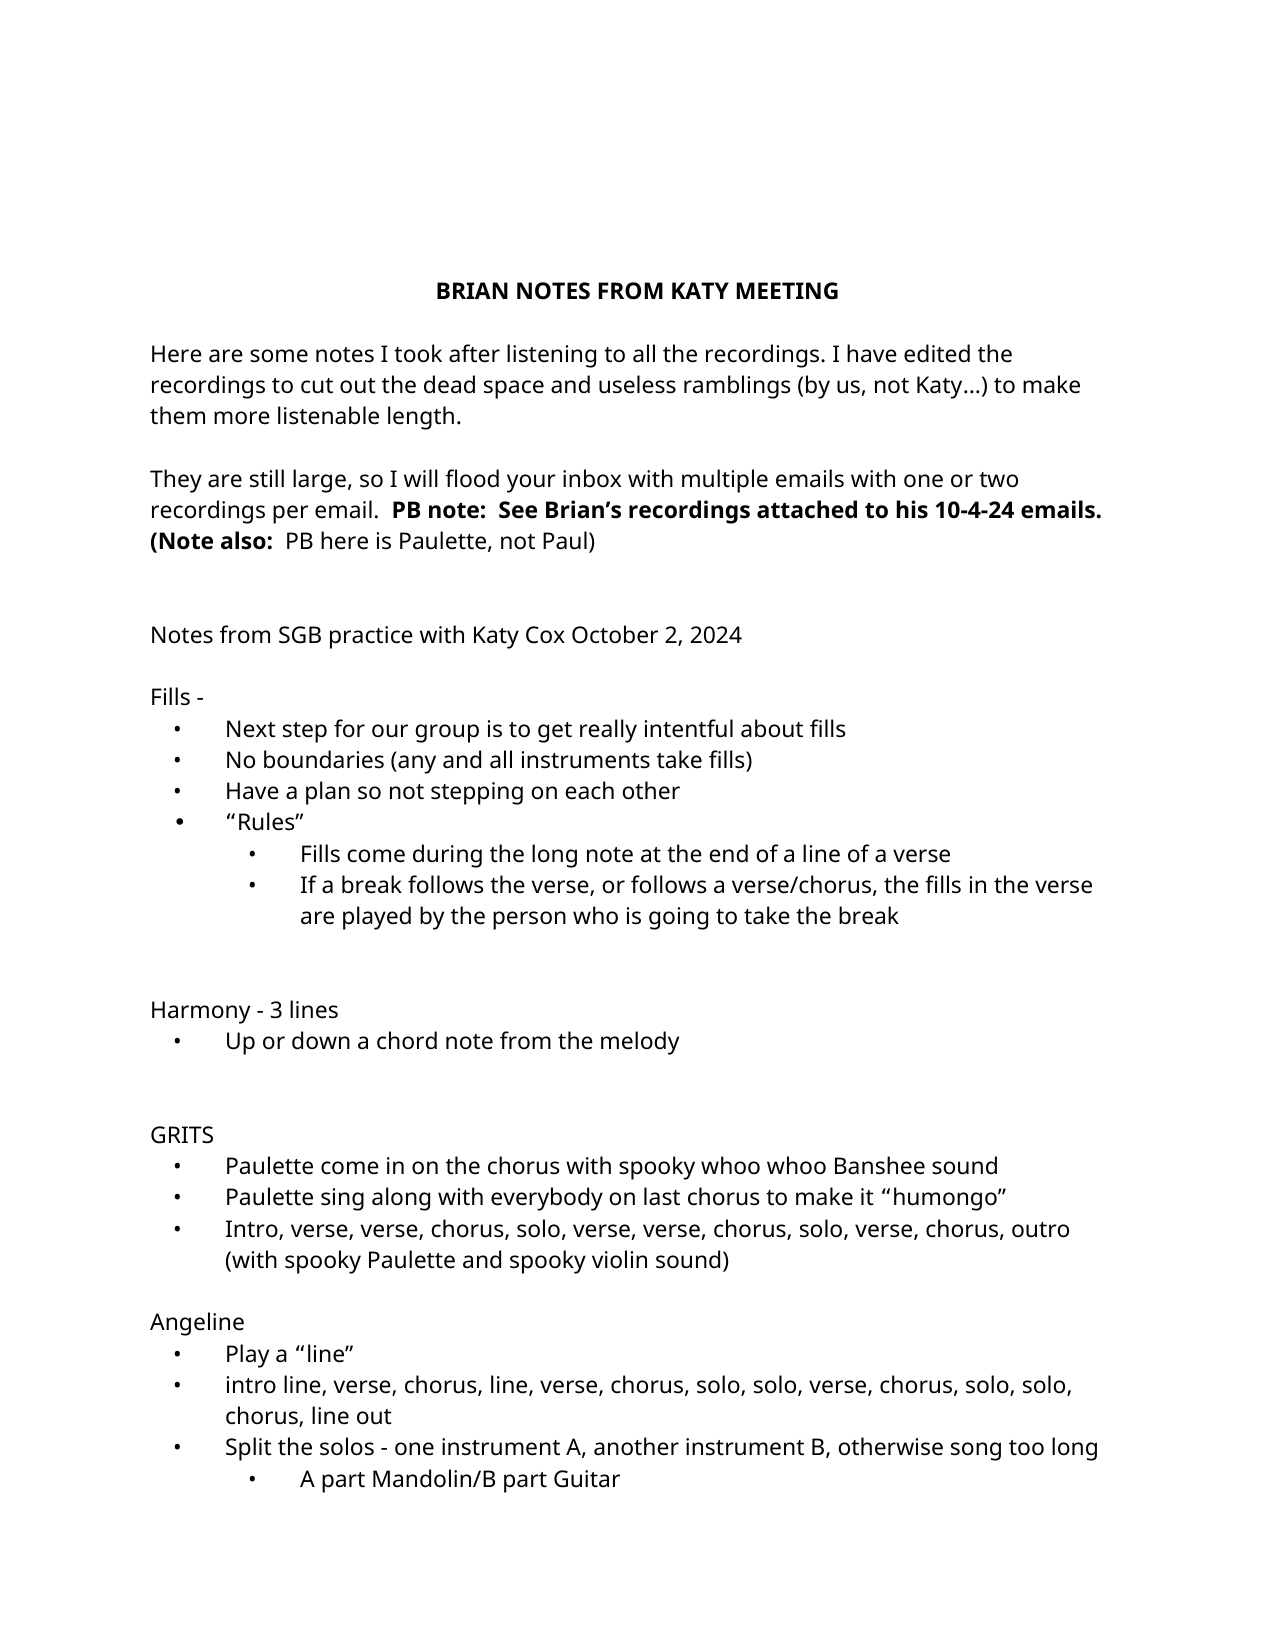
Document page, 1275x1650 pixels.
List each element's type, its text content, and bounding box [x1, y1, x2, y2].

text Angeline [150, 1306, 1125, 1337]
text Harmony - 3 lines [150, 994, 1125, 1025]
list Fills come during the long note at the end of a line of a verse [248, 837, 1125, 869]
list Intro, verse, verse, chorus, solo, verse, verse, chorus, solo, verse, chorus, outro (with spooky Paulette and spooky violin sound) [173, 1212, 1125, 1275]
list “Rules” [173, 806, 1125, 837]
list Paulette sing along with everybody on last chorus to make it “humongo” [173, 1181, 1125, 1212]
list Have a plan so not stepping on each other [173, 775, 1125, 806]
list intro line, verse, chorus, line, verse, chorus, solo, solo, verse, chorus, solo, solo, chorus, line out [173, 1369, 1125, 1431]
list Play a “line” [173, 1337, 1125, 1369]
list No boundaries (any and all instruments take fills) [173, 744, 1125, 775]
list Paulette come in on the chorus with spooky whoo whoo Banshee sound [173, 1150, 1125, 1181]
list A part Mandolin/B part Guitar [248, 1462, 1125, 1494]
text BRIAN NOTES FROM KATY MEETING [150, 275, 1125, 306]
text Here are some notes I took after listening to all the recordings. I have edited the recordings to cut out the dead space and useless ramblings (by us, not Katy…) to make them more listenable length. [150, 337, 1125, 431]
text Notes from SGB practice with Katy Cox October 2, 2024 [150, 619, 1125, 650]
list Up or down a chord note from the melody [173, 1025, 1125, 1056]
text They are still large, so I will flood your inbox with multiple emails with one or two recordings per email. PB note: See Brian’s recordings attached to his 10-4-24 emails. (Note also: PB here is Paulette, not Paul) [150, 462, 1125, 556]
list Next step for our group is to get really intentful about fills [173, 712, 1125, 744]
text GRITS [150, 1119, 1125, 1150]
text Fills - [150, 681, 1125, 712]
list If a break follows the verse, or follows a verse/chorus, the fills in the verse are played by the person who is going to take the break [248, 869, 1125, 931]
list Split the solos - one instrument A, another instrument B, otherwise song too long [173, 1431, 1125, 1462]
